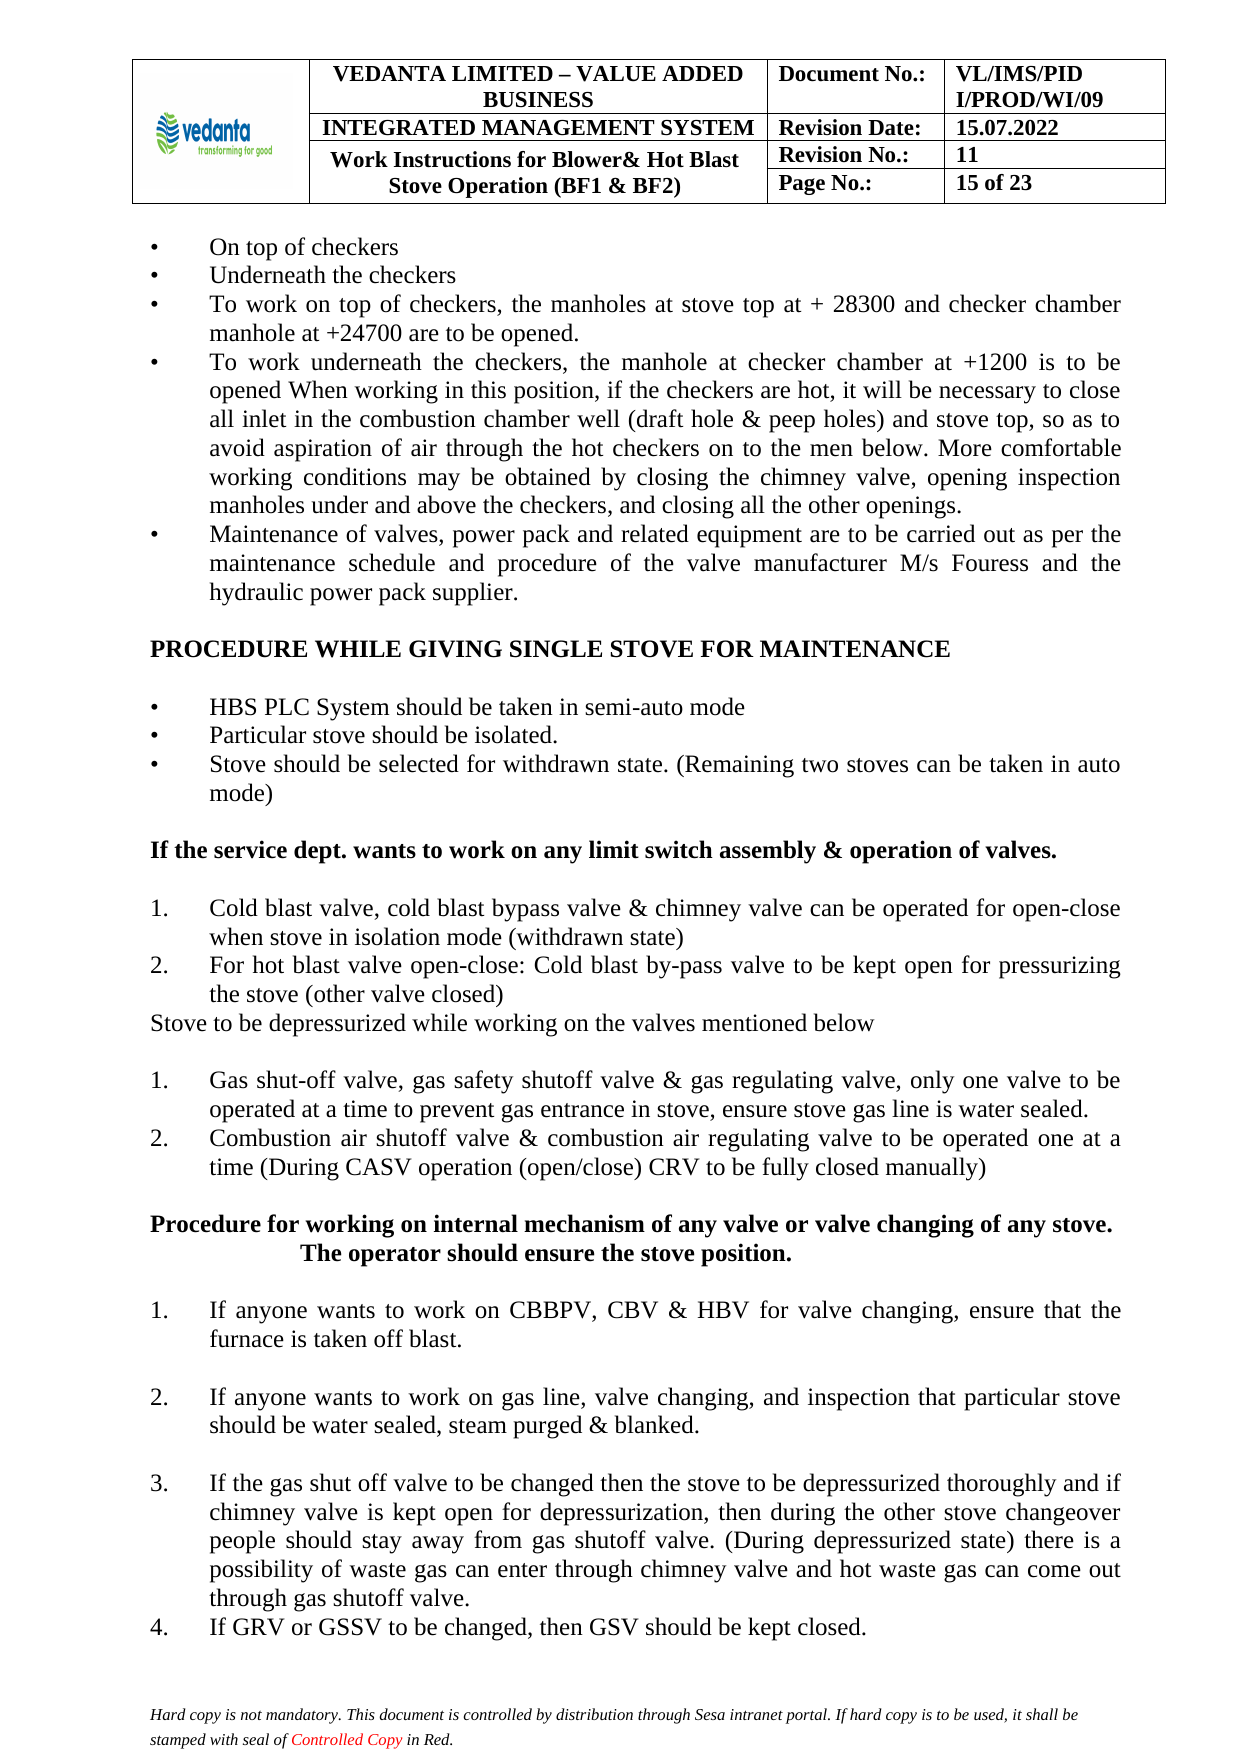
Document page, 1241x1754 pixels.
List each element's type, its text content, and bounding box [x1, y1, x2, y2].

list 4. If GRV or GSSV to be changed, then GSV should be kept closed. [150, 1612, 1122, 1641]
list • To work on top of checkers, the manholes at stove top at + 28300 and checker chamber manhole at +24700 are to be opened. [150, 289, 1122, 347]
list • HBS PLC System should be taken in semi-auto mode [150, 692, 1122, 721]
list The operator should ensure the stove position. [150, 1238, 1122, 1267]
list 3. If the gas shut off valve to be changed then the stove to be depressurized thoroughly and if chimney valve is kept open for depressurization, then during the other stove changeover people should stay away from gas shutoff valve. (During depressurized state) there is a possibility of waste gas can enter through chimney valve and hot waste gas can come out through gas shutoff valve. [150, 1468, 1122, 1612]
list 2. For hot blast valve open-close: Cold blast by-pass valve to be kept open for pressurizing the stove (other valve closed) [150, 951, 1122, 1008]
list 1. Gas shut-off valve, gas safety shutoff valve & gas regulating valve, only one valve to be operated at a time to prevent gas entrance in stove, ensure stove gas line is water sealed. [150, 1066, 1122, 1123]
list 1. If anyone wants to work on CBBPV, CBV & HBV for valve changing, ensure that the furnace is taken off blast. [150, 1296, 1122, 1353]
list • Stove should be selected for withdrawn state. (Remaining two stoves can be taken in auto mode) [150, 749, 1122, 807]
list • Particular stove should be isolated. [150, 721, 1122, 749]
picture [137, 73, 293, 189]
list • Maintenance of valves, power pack and related equipment are to be carried out as per the maintenance schedule and procedure of the valve manufacturer M/s Fouress and the hydraulic power pack supplier. [150, 519, 1122, 606]
list Stove to be depressurized while working on the valves mentioned below [150, 1008, 1122, 1037]
list • Underneath the checkers [150, 261, 1122, 289]
list • On top of checkers [150, 232, 1122, 261]
list • To work underneath the checkers, the manhole at checker chamber at +1200 is to be opened When working in this position, if the checkers are hot, it will be necessary to close all inlet in the combustion chamber well (draft hole & peep holes) and stove top, so as to avoid aspiration of air through the hot checkers on to the men below. More comfortable working conditions may be obtained by closing the chimney valve, opening inspection manholes under and above the checkers, and closing all the other openings. [150, 347, 1122, 519]
list If the service dept. wants to work on any limit switch assembly & operation of valves. [150, 836, 1122, 864]
list PROCEDURE WHILE GIVING SINGLE STOVE FOR MAINTENANCE [150, 634, 1122, 663]
list Procedure for working on internal mechanism of any valve or valve changing of any stove. [150, 1209, 1122, 1238]
list 2. If anyone wants to work on gas line, valve changing, and inspection that particular stove should be water sealed, steam purged & blanked. [150, 1382, 1122, 1439]
list 2. Combustion air shutoff valve & combustion air regulating valve to be operated one at a time (During CASV operation (open/close) CRV to be fully closed manually) [150, 1123, 1122, 1181]
list 1. Cold blast valve, cold blast bypass valve & chimney valve can be operated for open-close when stove in isolation mode (withdrawn state) [150, 893, 1122, 951]
